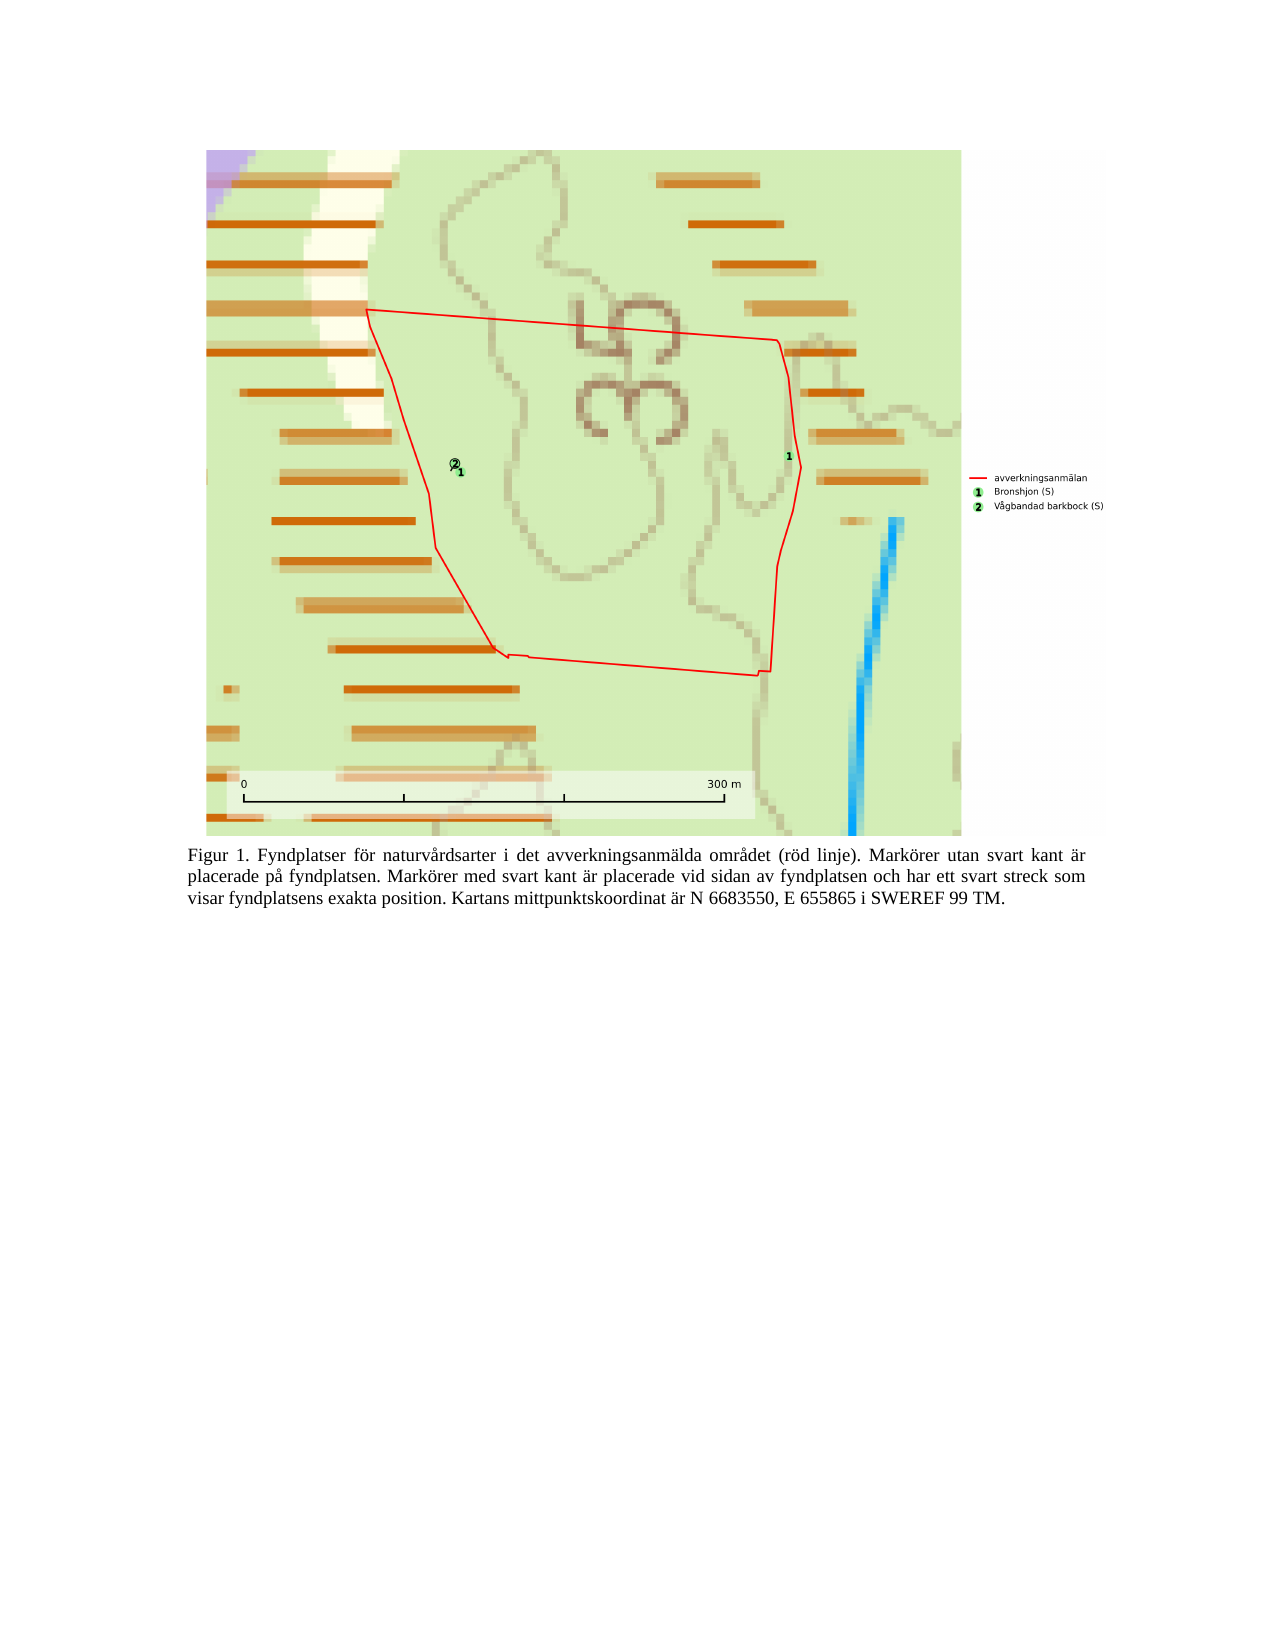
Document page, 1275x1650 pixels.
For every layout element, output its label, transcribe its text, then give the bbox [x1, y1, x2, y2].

picture [206, 150, 1107, 836]
text Figur 1. Fyndplatser för naturvårdsarter i det avverkningsanmälda området (röd linje). Markörer utan svart kant är placerade på fyndplatsen. Markörer med svart kant är placerade vid sidan av fyndplatsen och har ett svart streck som visar fyndplatsens exakta position. Kartans mittpunktskoordinat är N 6683550, E 655865 i SWEREF 99 TM. [187, 844, 1087, 908]
